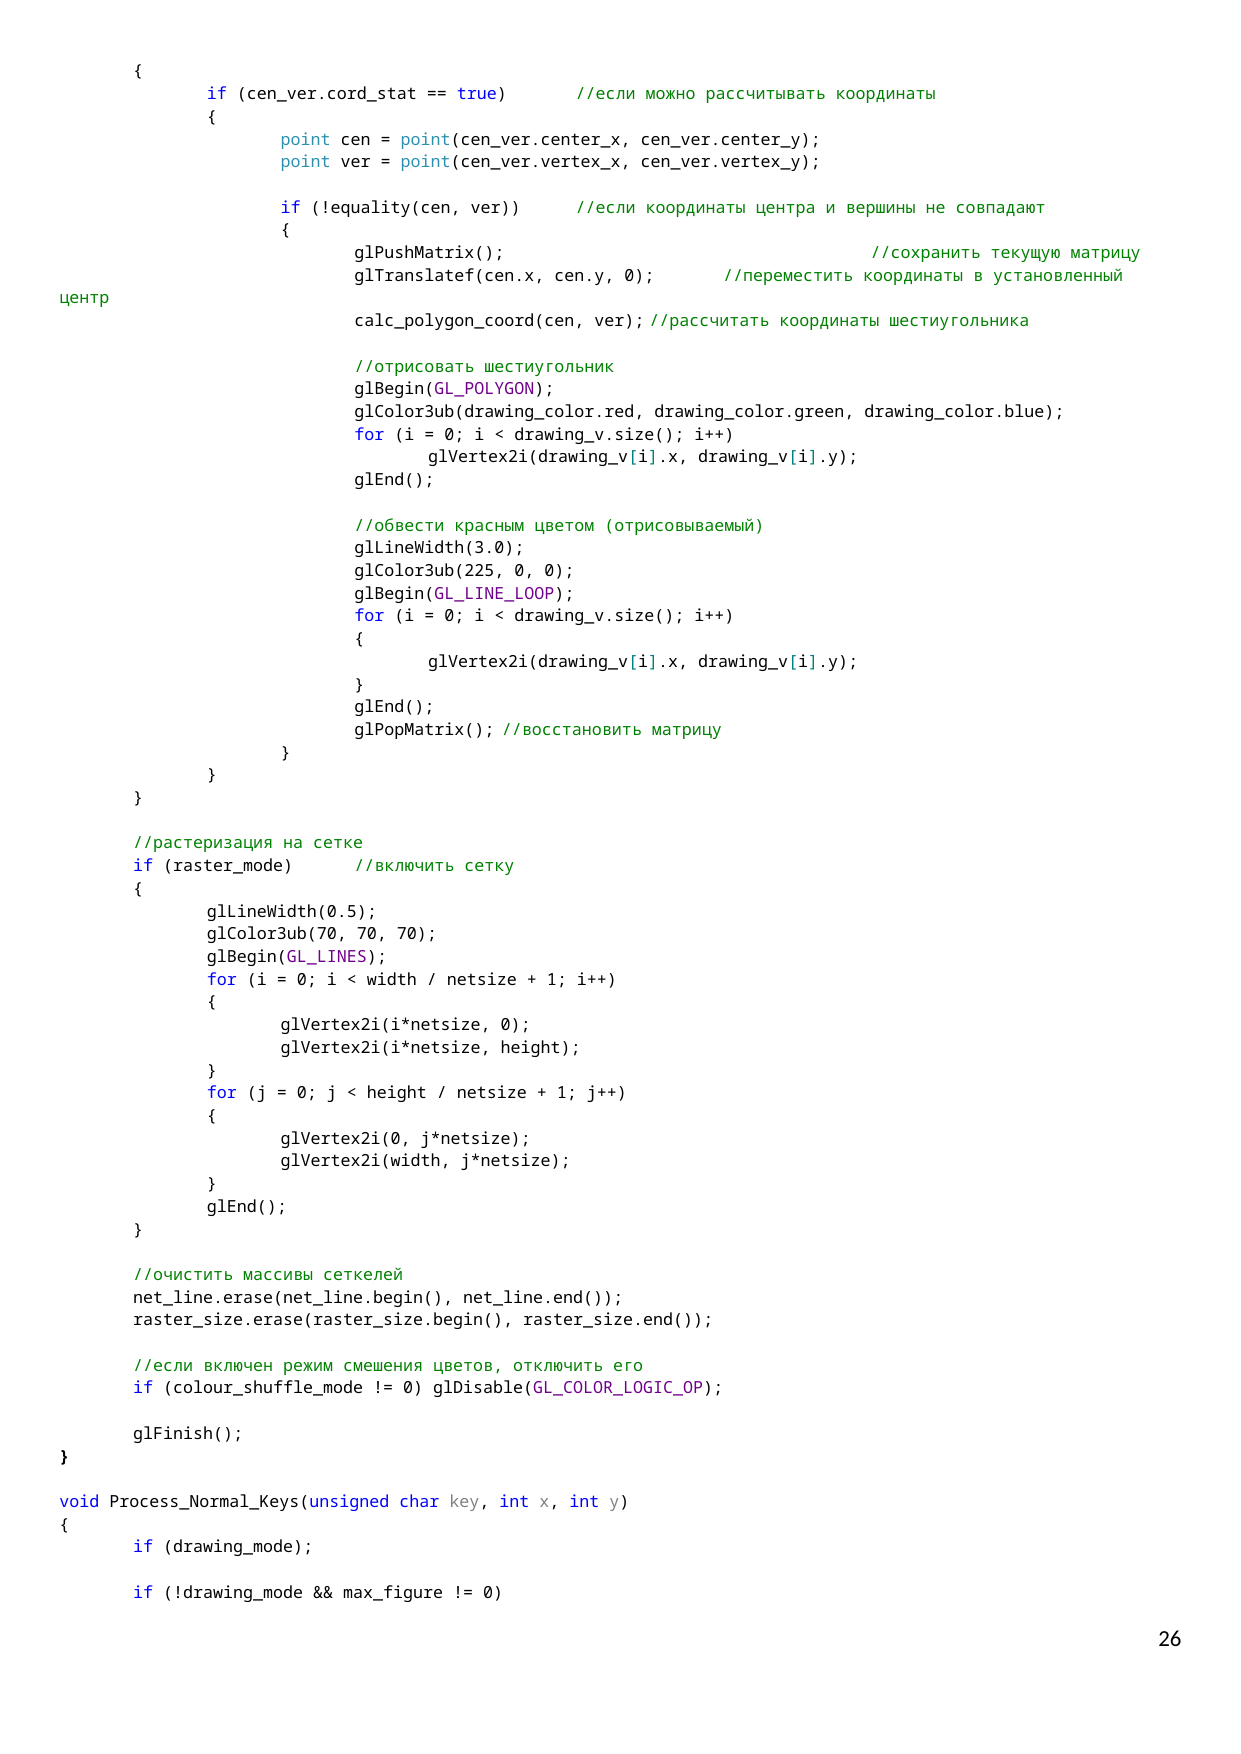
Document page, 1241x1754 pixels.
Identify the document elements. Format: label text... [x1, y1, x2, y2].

text { [59, 1512, 1181, 1535]
text } [59, 1444, 1181, 1467]
text if (raster_mode) //включить сетку [59, 854, 1181, 877]
text glBegin(GL_LINES); [59, 945, 1181, 967]
text } [59, 672, 1181, 695]
text glLineWidth(0.5); [59, 899, 1181, 922]
text if (!drawing_mode && max_figure != 0) [59, 1581, 1181, 1603]
text glVertex2i(width, j*netsize); [59, 1149, 1181, 1172]
text for (j = 0; j < height / netsize + 1; j++) [59, 1081, 1181, 1104]
text if (!equality(cen, ver)) //если координаты центра и вершины не совпадают [59, 195, 1181, 218]
text glTranslatef(cen.x, cen.y, 0); //переместить координаты в установленный центр [59, 263, 1181, 309]
text //очистить массивы сеткелей [59, 1263, 1181, 1285]
text calc_polygon_coord(cen, ver); //рассчитать координаты шестиугольника [59, 309, 1181, 332]
text { [59, 877, 1181, 899]
text //если включен режим смешения цветов, отключить его [59, 1353, 1181, 1376]
text { [59, 104, 1181, 127]
text glVertex2i(i*netsize, 0); [59, 1013, 1181, 1036]
text } [59, 1058, 1181, 1081]
text { [59, 990, 1181, 1013]
text //растеризация на сетке [59, 831, 1181, 854]
text { [59, 218, 1181, 241]
text glBegin(GL_POLYGON); [59, 377, 1181, 400]
text } [59, 740, 1181, 763]
text glVertex2i(i*netsize, height); [59, 1036, 1181, 1058]
text if (drawing_mode); [59, 1535, 1181, 1558]
text glEnd(); [59, 468, 1181, 491]
text } [59, 763, 1181, 786]
text { [59, 627, 1181, 649]
text glEnd(); [59, 1194, 1181, 1217]
text glVertex2i(0, j*netsize); [59, 1126, 1181, 1149]
text for (i = 0; i < width / netsize + 1; i++) [59, 967, 1181, 990]
text glColor3ub(70, 70, 70); [59, 922, 1181, 945]
text { [59, 1104, 1181, 1126]
text //отрисовать шестиугольник [59, 354, 1181, 377]
text glColor3ub(drawing_color.red, drawing_color.green, drawing_color.blue); [59, 400, 1181, 422]
text } [59, 1217, 1181, 1240]
text point cen = point(cen_ver.center_x, cen_ver.center_y); [59, 127, 1181, 150]
text point ver = point(cen_ver.vertex_x, cen_ver.vertex_y); [59, 150, 1181, 173]
text glPushMatrix(); //сохранить текущую матрицу [59, 241, 1181, 263]
text glBegin(GL_LINE_LOOP); [59, 581, 1181, 604]
text glVertex2i(drawing_v[i].x, drawing_v[i].y); [59, 445, 1181, 468]
text raster_size.erase(raster_size.begin(), raster_size.end()); [59, 1308, 1181, 1331]
text glVertex2i(drawing_v[i].x, drawing_v[i].y); [59, 649, 1181, 672]
text } [59, 786, 1181, 808]
text glPopMatrix(); //восстановить матрицу [59, 718, 1181, 740]
text glLineWidth(3.0); [59, 536, 1181, 559]
text for (i = 0; i < drawing_v.size(); i++) [59, 422, 1181, 445]
text glEnd(); [59, 695, 1181, 718]
text if (colour_shuffle_mode != 0) glDisable(GL_COLOR_LOGIC_OP); [59, 1376, 1181, 1399]
text void Process_Normal_Keys(unsigned char key, int x, int y) [59, 1490, 1181, 1512]
text //обвести красным цветом (отрисовываемый) [59, 513, 1181, 536]
text net_line.erase(net_line.begin(), net_line.end()); [59, 1285, 1181, 1308]
text glColor3ub(225, 0, 0); [59, 559, 1181, 581]
text { [59, 59, 1181, 82]
text } [59, 1172, 1181, 1194]
text glFinish(); [59, 1422, 1181, 1444]
text if (cen_ver.cord_stat == true) //если можно рассчитывать координаты [59, 82, 1181, 104]
text for (i = 0; i < drawing_v.size(); i++) [59, 604, 1181, 627]
